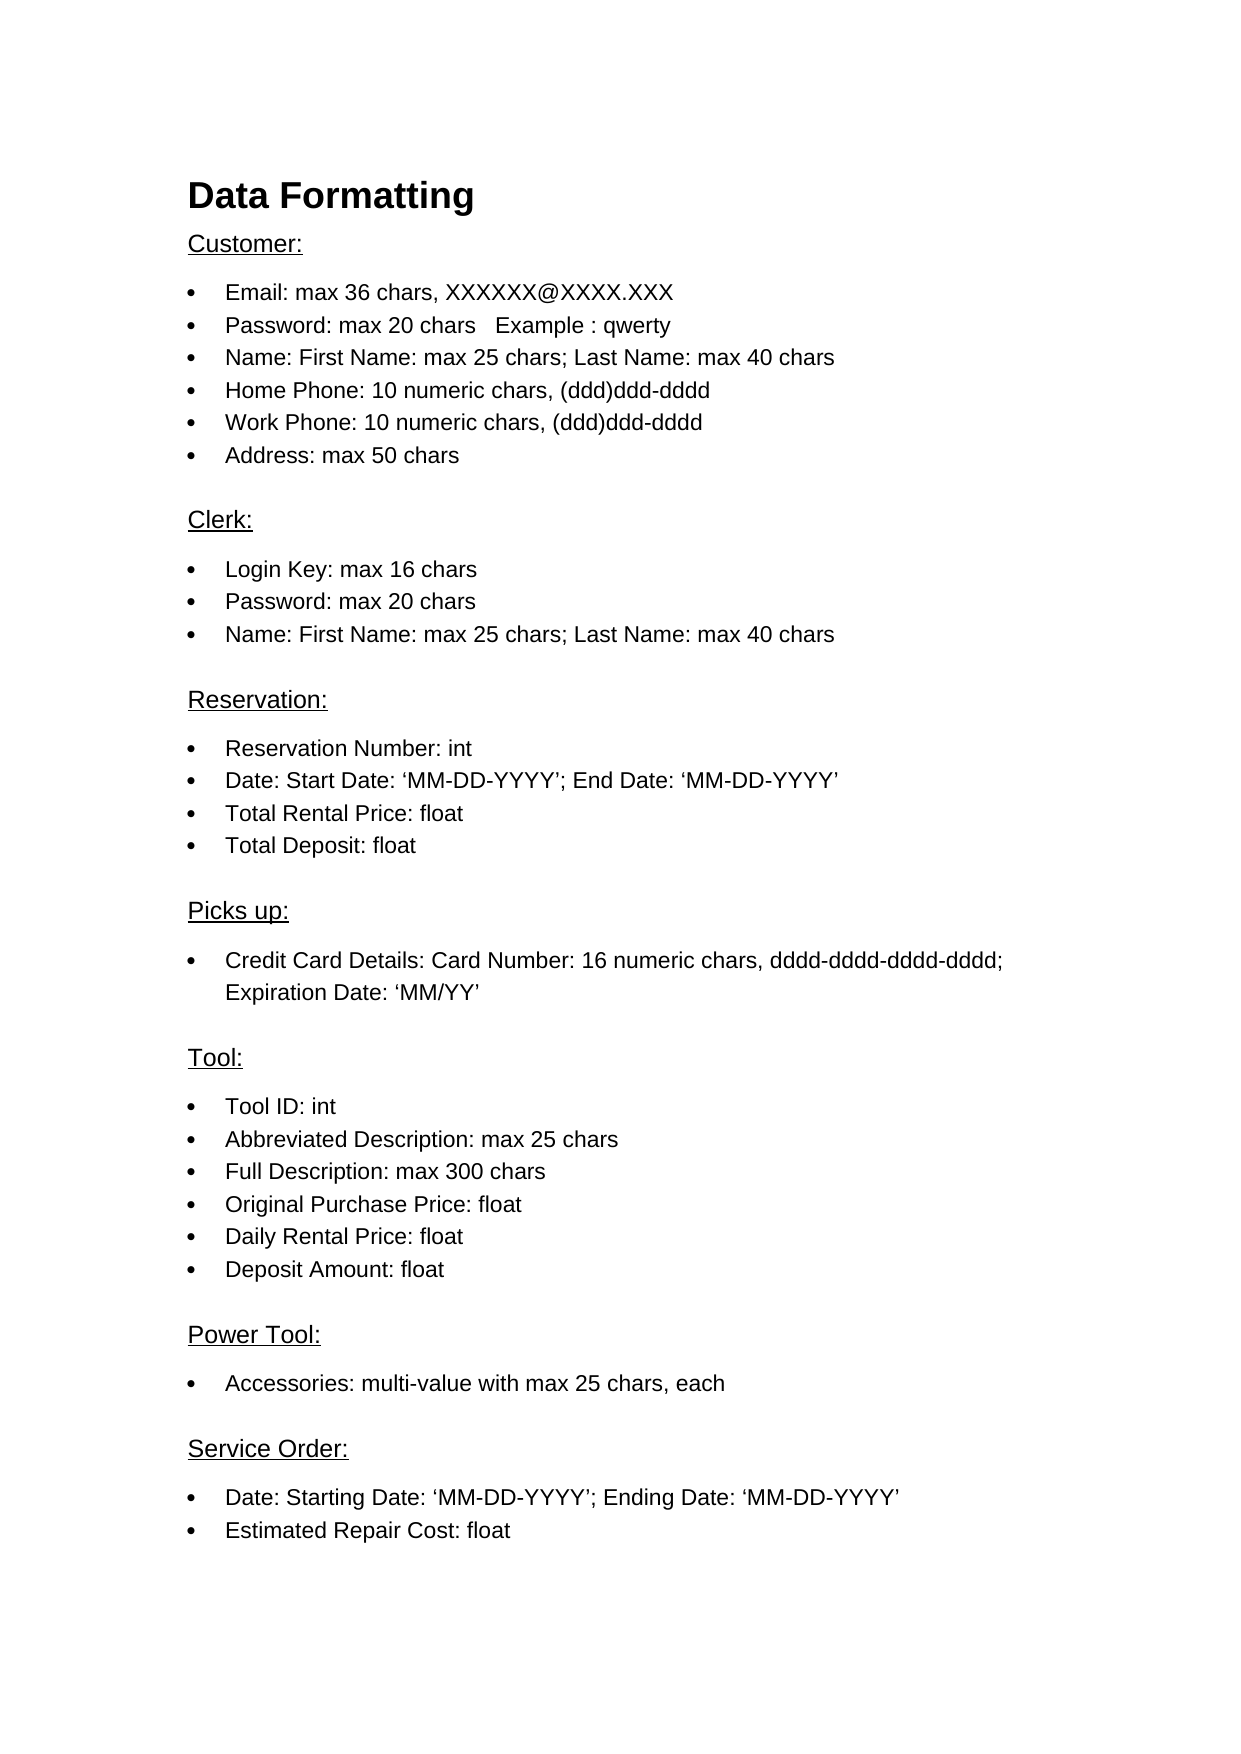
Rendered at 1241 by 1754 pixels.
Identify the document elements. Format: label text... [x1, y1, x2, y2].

list Tool ID: int [187, 1090, 1053, 1123]
list Daily Rental Price: float [187, 1220, 1053, 1253]
list Name: First Name: max 25 chars; Last Name: max 40 chars [187, 618, 1053, 650]
text Picks up: [187, 894, 1053, 927]
text Service Order: [187, 1432, 1053, 1464]
list Date: Starting Date: ‘MM-DD-YYYY’; Ending Date: ‘MM-DD-YYYY’ [187, 1481, 1053, 1514]
list Total Rental Price: float [187, 797, 1053, 829]
list Work Phone: 10 numeric chars, (ddd)ddd-dddd [187, 406, 1053, 439]
list Address: max 50 chars [187, 439, 1053, 471]
list Name: First Name: max 25 chars; Last Name: max 40 chars [187, 341, 1053, 374]
list Password: max 20 chars Example : qwerty [187, 309, 1053, 341]
list Full Description: max 300 chars [187, 1155, 1053, 1188]
list Estimated Repair Cost: float [187, 1514, 1053, 1546]
list Home Phone: 10 numeric chars, (ddd)ddd-dddd [187, 374, 1053, 406]
list Credit Card Details: Card Number: 16 numeric chars, dddd-dddd-dddd-dddd; Expiration Date: ‘MM/YY’ [187, 944, 1053, 1009]
list Date: Start Date: ‘MM-DD-YYYY’; End Date: ‘MM-DD-YYYY’ [187, 764, 1053, 797]
text Customer: [187, 227, 1053, 259]
text Data Formatting [187, 162, 1053, 227]
list Accessories: multi-value with max 25 chars, each [187, 1367, 1053, 1399]
list Login Key: max 16 chars [187, 553, 1053, 585]
text Reservation: [187, 683, 1053, 715]
list Total Deposit: float [187, 829, 1053, 862]
list Deposit Amount: float [187, 1253, 1053, 1285]
list Password: max 20 chars [187, 585, 1053, 618]
list Abbreviated Description: max 25 chars [187, 1123, 1053, 1155]
list Reservation Number: int [187, 732, 1053, 764]
text Clerk: [187, 504, 1053, 536]
list Original Purchase Price: float [187, 1188, 1053, 1220]
text Power Tool: [187, 1318, 1053, 1350]
list Email: max 36 chars, XXXXXX@XXXX.XXX [187, 276, 1053, 309]
text Tool: [187, 1041, 1053, 1074]
